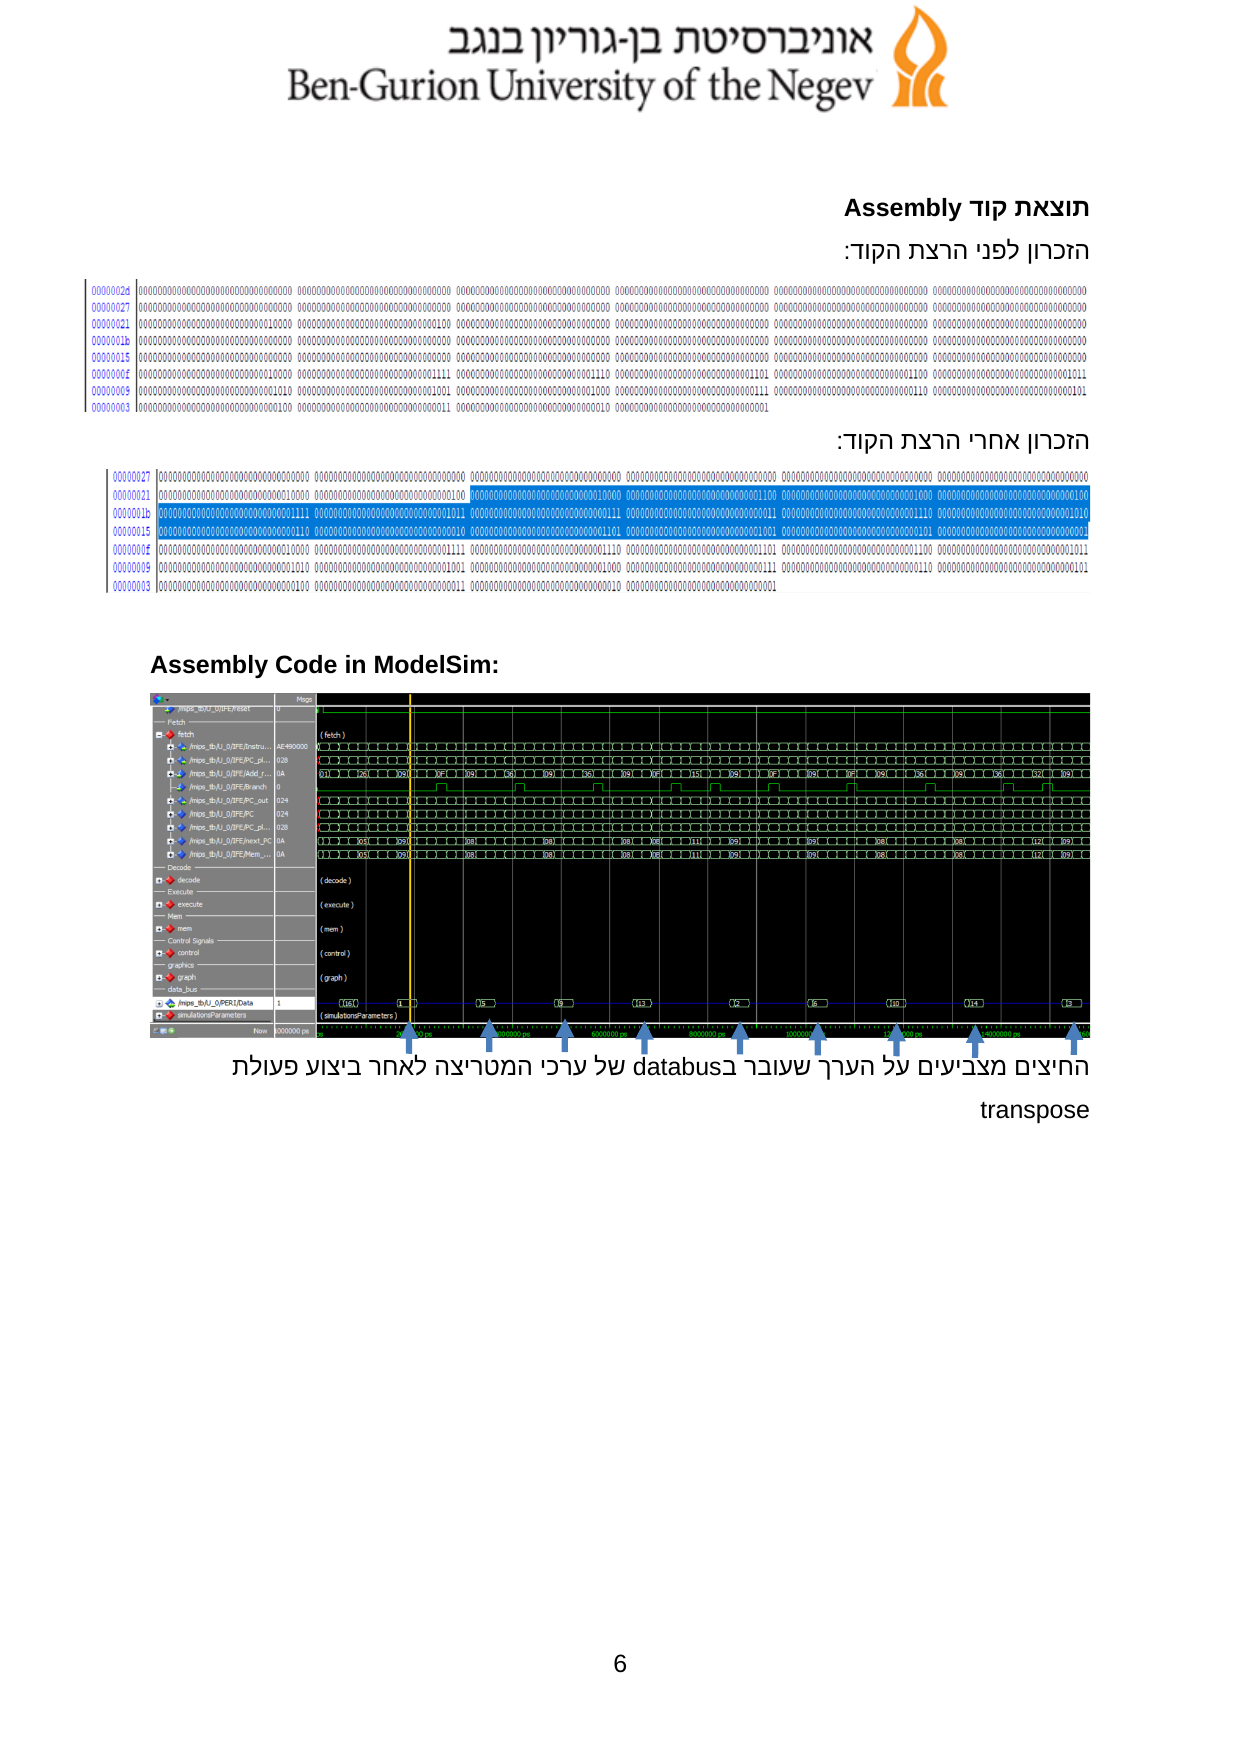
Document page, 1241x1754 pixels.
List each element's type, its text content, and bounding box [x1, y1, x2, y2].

text Assembly Code in ModelSim: [150, 650, 1090, 679]
text הזכרון לפני הרצת הקוד: [150, 236, 1090, 265]
text החיצים מצביעים על הערך שעובר בdatabus של ערכי המטריצה לאחר ביצוע פעולת transpose [150, 1052, 1090, 1123]
picture [106, 469, 1091, 593]
picture [150, 693, 1091, 1038]
text תוצאת קוד Assembly [150, 193, 1090, 222]
text הזכרון אחרי הרצת הקוד: [150, 426, 1090, 455]
picture [83, 279, 1091, 412]
picture [287, 0, 953, 116]
